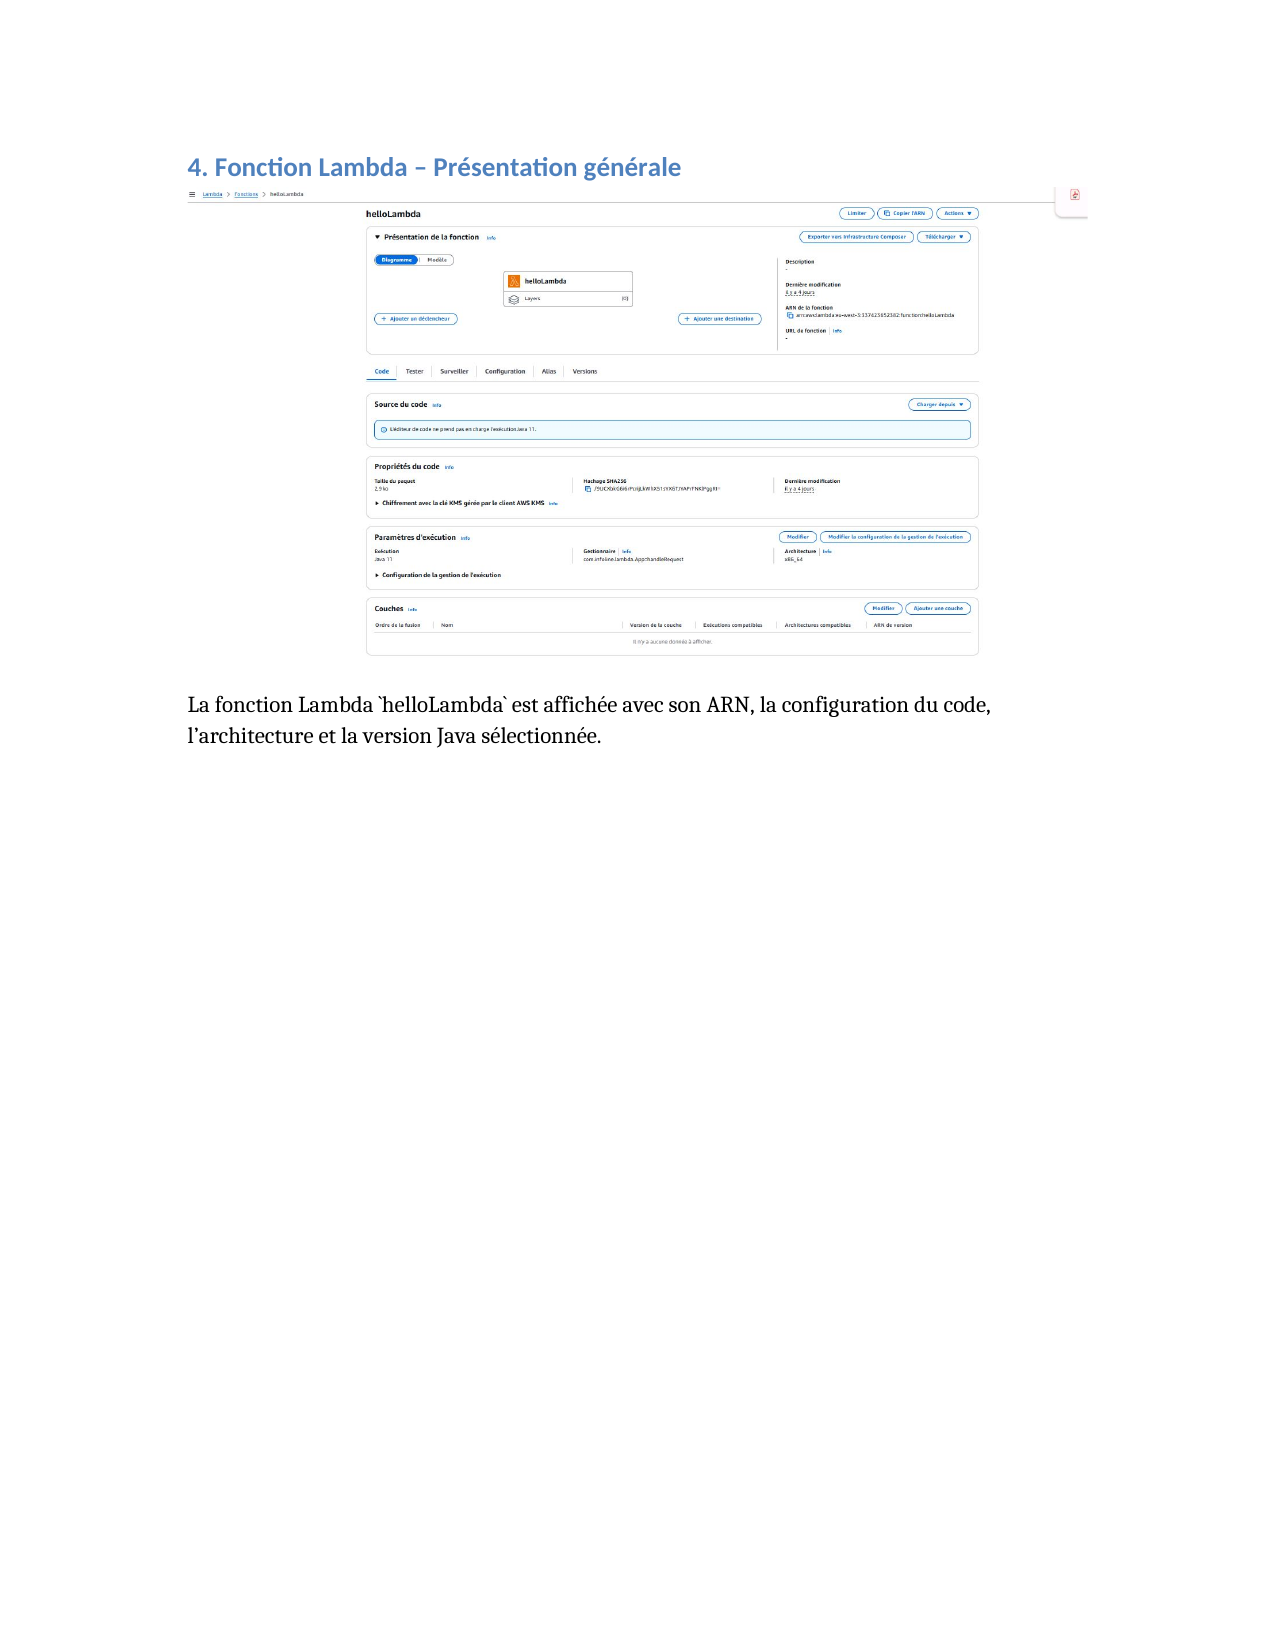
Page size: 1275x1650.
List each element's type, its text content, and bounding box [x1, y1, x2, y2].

subtitle 4. Fonction Lambda – Présentation générale [187, 150, 1087, 183]
text La fonction Lambda `helloLambda` est affichée avec son ARN, la configuration du code, l’architecture et la version Java sélectionnée. [187, 692, 1087, 749]
picture [187, 187, 1088, 668]
